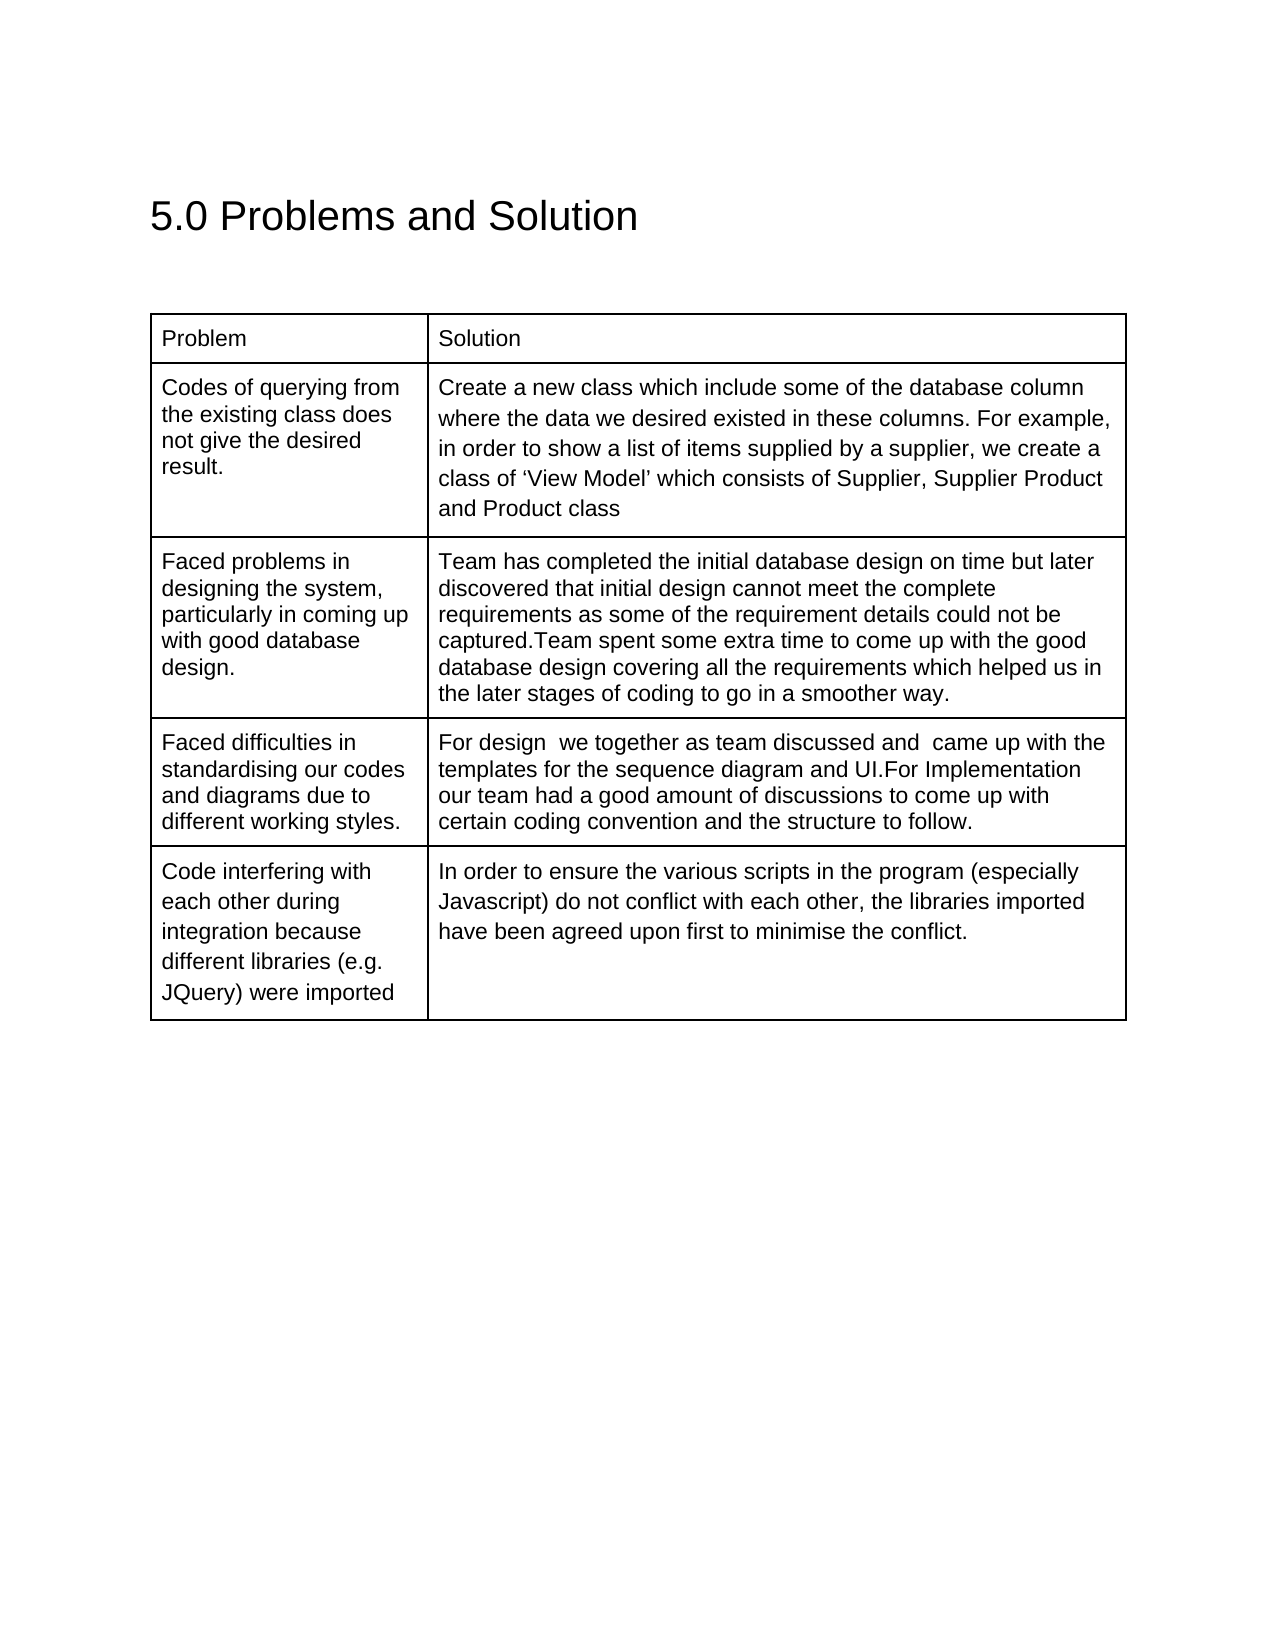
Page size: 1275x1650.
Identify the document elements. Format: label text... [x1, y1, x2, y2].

table_cell Codes of querying from the existing class does not give the desired result. [152, 364, 427, 536]
table_header Solution [429, 315, 1125, 362]
table_cell Faced problems in designing the system, particularly in coming up with good database design. [152, 538, 427, 717]
table_cell For design we together as team discussed and came up with the templates for the sequence diagram and UI.For Implementation our team had a good amount of discussions to come up with certain coding convention and the structure to follow. [429, 719, 1125, 845]
table_cell Code interfering with each other during integration because different libraries (e.g. JQuery) were imported [152, 847, 427, 1019]
table_cell Team has completed the initial database design on time but later discovered that initial design cannot meet the complete requirements as some of the requirement details could not be captured.Team spent some extra time to come up with the good database design covering all the requirements which helped us in the later stages of coding to go in a smoother way. [429, 538, 1125, 717]
table_cell In order to ensure the various scripts in the program (especially Javascript) do not conflict with each other, the libraries imported have been agreed upon first to minimise the conflict. [429, 847, 1125, 1019]
subtitle 5.0 Problems and Solution [150, 192, 1125, 239]
table_cell Faced difficulties in standardising our codes and diagrams due to different working styles. [152, 719, 427, 845]
table_cell Create a new class which include some of the database column where the data we desired existed in these columns. For example, in order to show a list of items supplied by a supplier, we create a class of ‘View Model’ which consists of Supplier, Supplier Product and Product class [429, 364, 1125, 536]
table_header Problem [152, 315, 427, 362]
